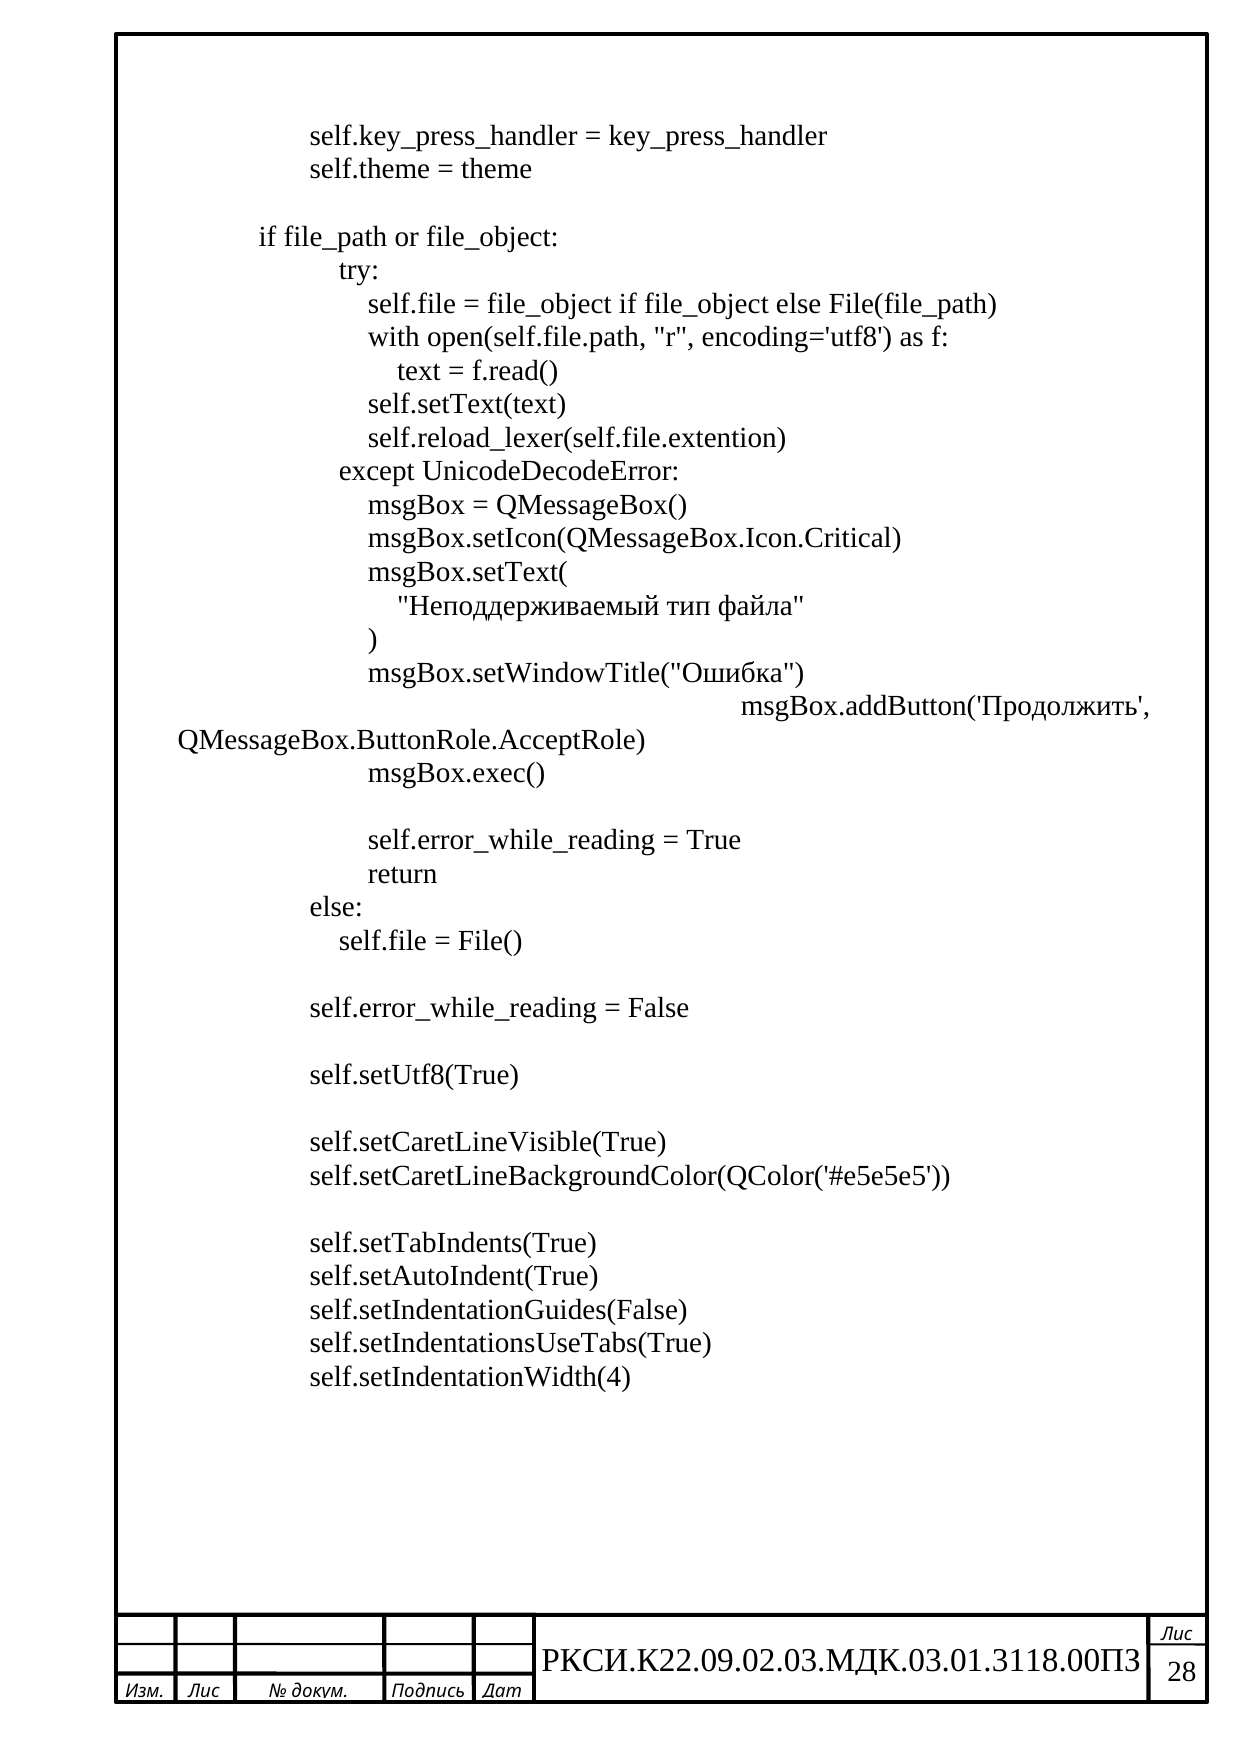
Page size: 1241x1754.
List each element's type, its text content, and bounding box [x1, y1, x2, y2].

text self.file = file_object if file_object else File(file_path) [177, 286, 1152, 319]
text self.reload_lexer(self.file.extention) [177, 420, 1152, 453]
text self.setCaretLineVisible(True) [177, 1124, 1152, 1158]
text text = f.read() [177, 353, 1152, 386]
text msgBox.setIcon(QMessageBox.Icon.Critical) [177, 521, 1152, 554]
text msgBox.exec() [177, 755, 1152, 789]
text self.setIndentationsUseTabs(True) [177, 1326, 1152, 1359]
text ) [177, 621, 1152, 655]
text self.setIndentationGuides(False) [177, 1292, 1152, 1326]
text else: [177, 889, 1152, 923]
text self.file = File() [177, 923, 1152, 957]
text with open(self.file.path, "r", encoding='utf8') as f: [177, 319, 1152, 353]
text self.setTabIndents(True) [177, 1225, 1152, 1258]
text self.setIndentationWidth(4) [177, 1359, 1152, 1393]
text self.error_while_reading = True [177, 822, 1152, 856]
text msgBox.setText( [177, 554, 1152, 588]
text try: [177, 252, 1152, 286]
text msgBox.addButton('Продолжить', QMessageBox.ButtonRole.AcceptRole) [177, 688, 1152, 755]
text self.error_while_reading = False [177, 990, 1152, 1024]
text msgBox.setWindowTitle("Ошибка") [177, 655, 1152, 688]
text self.setText(text) [177, 386, 1152, 420]
text self.key_press_handler = key_press_handler [177, 118, 1152, 152]
text except UnicodeDecodeError: [177, 453, 1152, 487]
text self.theme = theme [177, 152, 1152, 185]
text if file_path or file_object: [177, 219, 1152, 252]
text msgBox = QMessageBox() [177, 487, 1152, 521]
text self.setAutoIndent(True) [177, 1258, 1152, 1292]
text return [177, 856, 1152, 889]
text self.setUtf8(True) [177, 1057, 1152, 1091]
text self.setCaretLineBackgroundColor(QColor('#e5e5e5')) [177, 1158, 1152, 1191]
text "Неподдерживаемый тип файла" [177, 588, 1152, 621]
